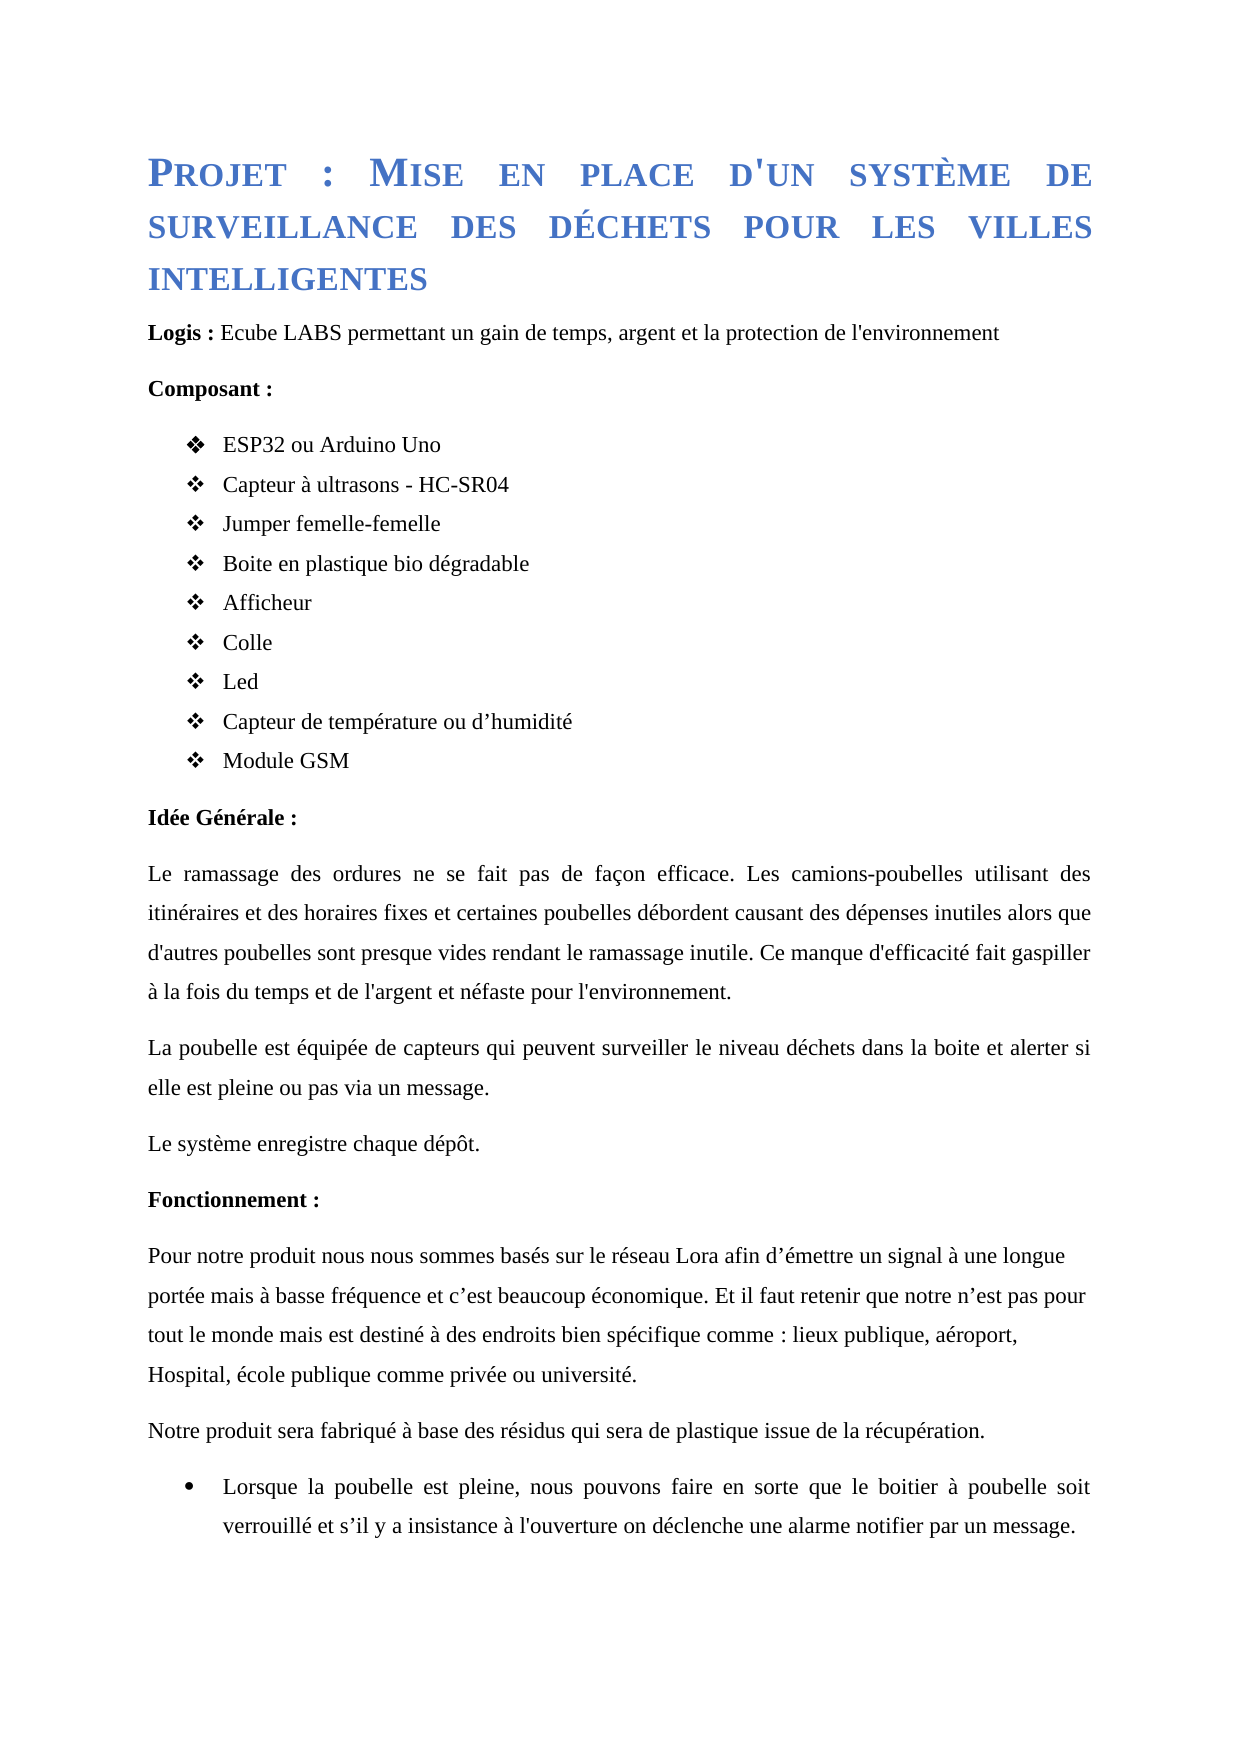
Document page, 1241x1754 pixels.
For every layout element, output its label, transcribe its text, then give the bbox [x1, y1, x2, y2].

list Lorsque la poubelle est pleine, nous pouvons faire en sorte que le boitier à poubelle soit verrouillé et s’il y a insistance à l'ouverture on déclenche une alarme notifier par un message. [185, 1473, 1093, 1539]
list ESP32 ou Arduino Uno [185, 432, 1093, 458]
text Idée Générale : [148, 803, 1093, 830]
list Jumper femelle-femelle [185, 511, 1093, 537]
list Capteur de température ou d’humidité [185, 708, 1093, 734]
list Led [185, 668, 1093, 695]
text La poubelle est équipée de capteurs qui peuvent surveiller le niveau déchets dans la boite et alerter si elle est pleine ou pas via un message. [148, 1034, 1093, 1100]
text Notre produit sera fabriqué à base des résidus qui sera de plastique issue de la récupération. [148, 1417, 1093, 1443]
text Le système enregistre chaque dépôt. [148, 1130, 1093, 1156]
list Afficheur [185, 589, 1093, 616]
text Logis : Ecube LABS permettant un gain de temps, argent et la protection de l'environnement [148, 319, 1093, 346]
list Boite en plastique bio dégradable [185, 550, 1093, 576]
list Capteur à ultrasons - HC-SR04 [185, 471, 1093, 497]
list Colle [185, 629, 1093, 655]
text Le ramassage des ordures ne se fait pas de façon efficace. Les camions-poubelles utilisant des itinéraires et des horaires fixes et certaines poubelles débordent causant des dépenses inutiles alors que d'autres poubelles sont presque vides rendant le ramassage inutile. Ce manque d'efficacité fait gaspiller à la fois du temps et de l'argent et néfaste pour l'environnement. [148, 860, 1093, 1004]
text Fonctionnement : [148, 1186, 1093, 1212]
text Composant : [148, 375, 1093, 402]
text Projet : Mise en place d'un système de surveillance des déchets pour les villes intelligentes [148, 148, 1093, 299]
list Module GSM [185, 747, 1093, 774]
text Pour notre produit nous nous sommes basés sur le réseau Lora afin d’émettre un signal à une longue portée mais à basse fréquence et c’est beaucoup économique. Et il faut retenir que notre n’est pas pour tout le monde mais est destiné à des endroits bien spécifique comme : lieux publique, aéroport, Hospital, école publique comme privée ou université. [148, 1242, 1093, 1387]
